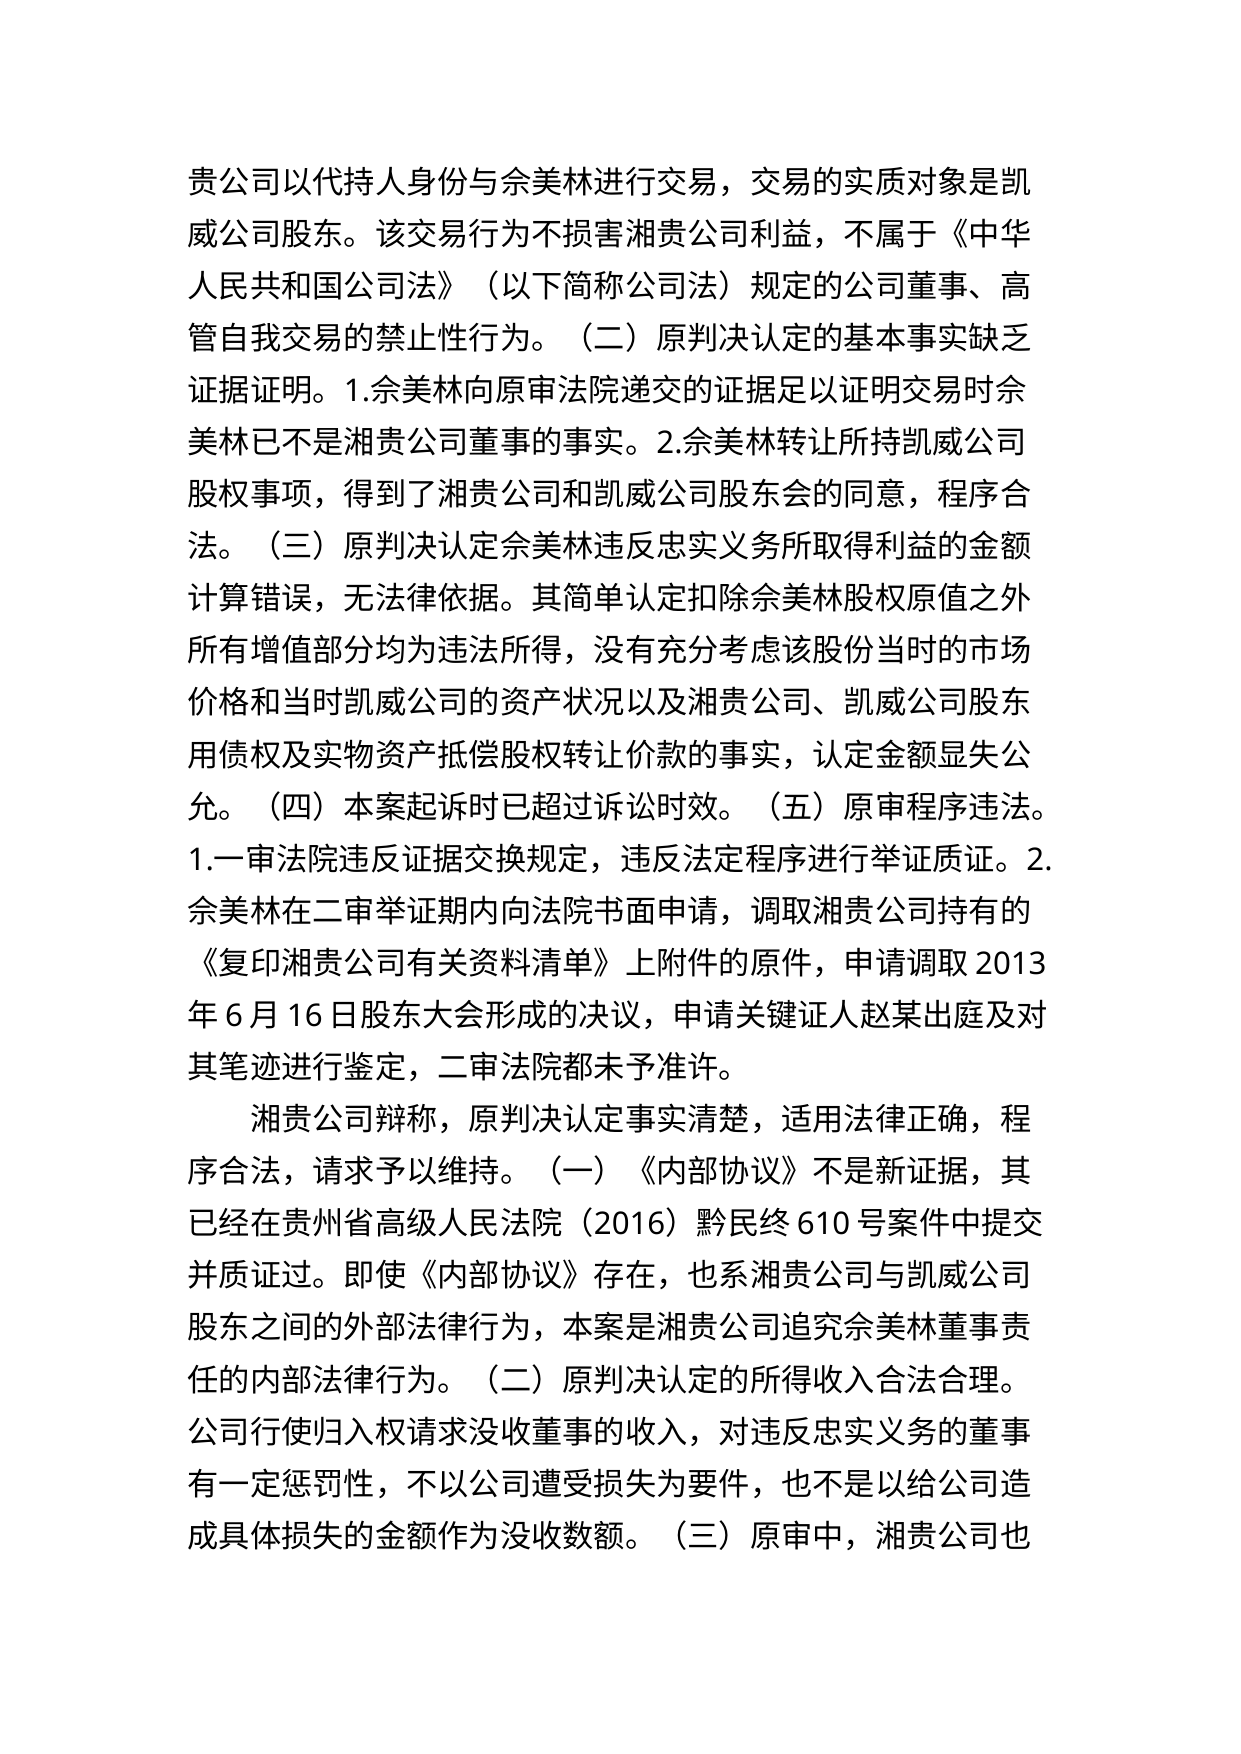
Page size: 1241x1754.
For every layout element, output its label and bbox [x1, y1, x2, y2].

text [187, 1087, 1053, 1556]
text [187, 150, 1053, 1087]
